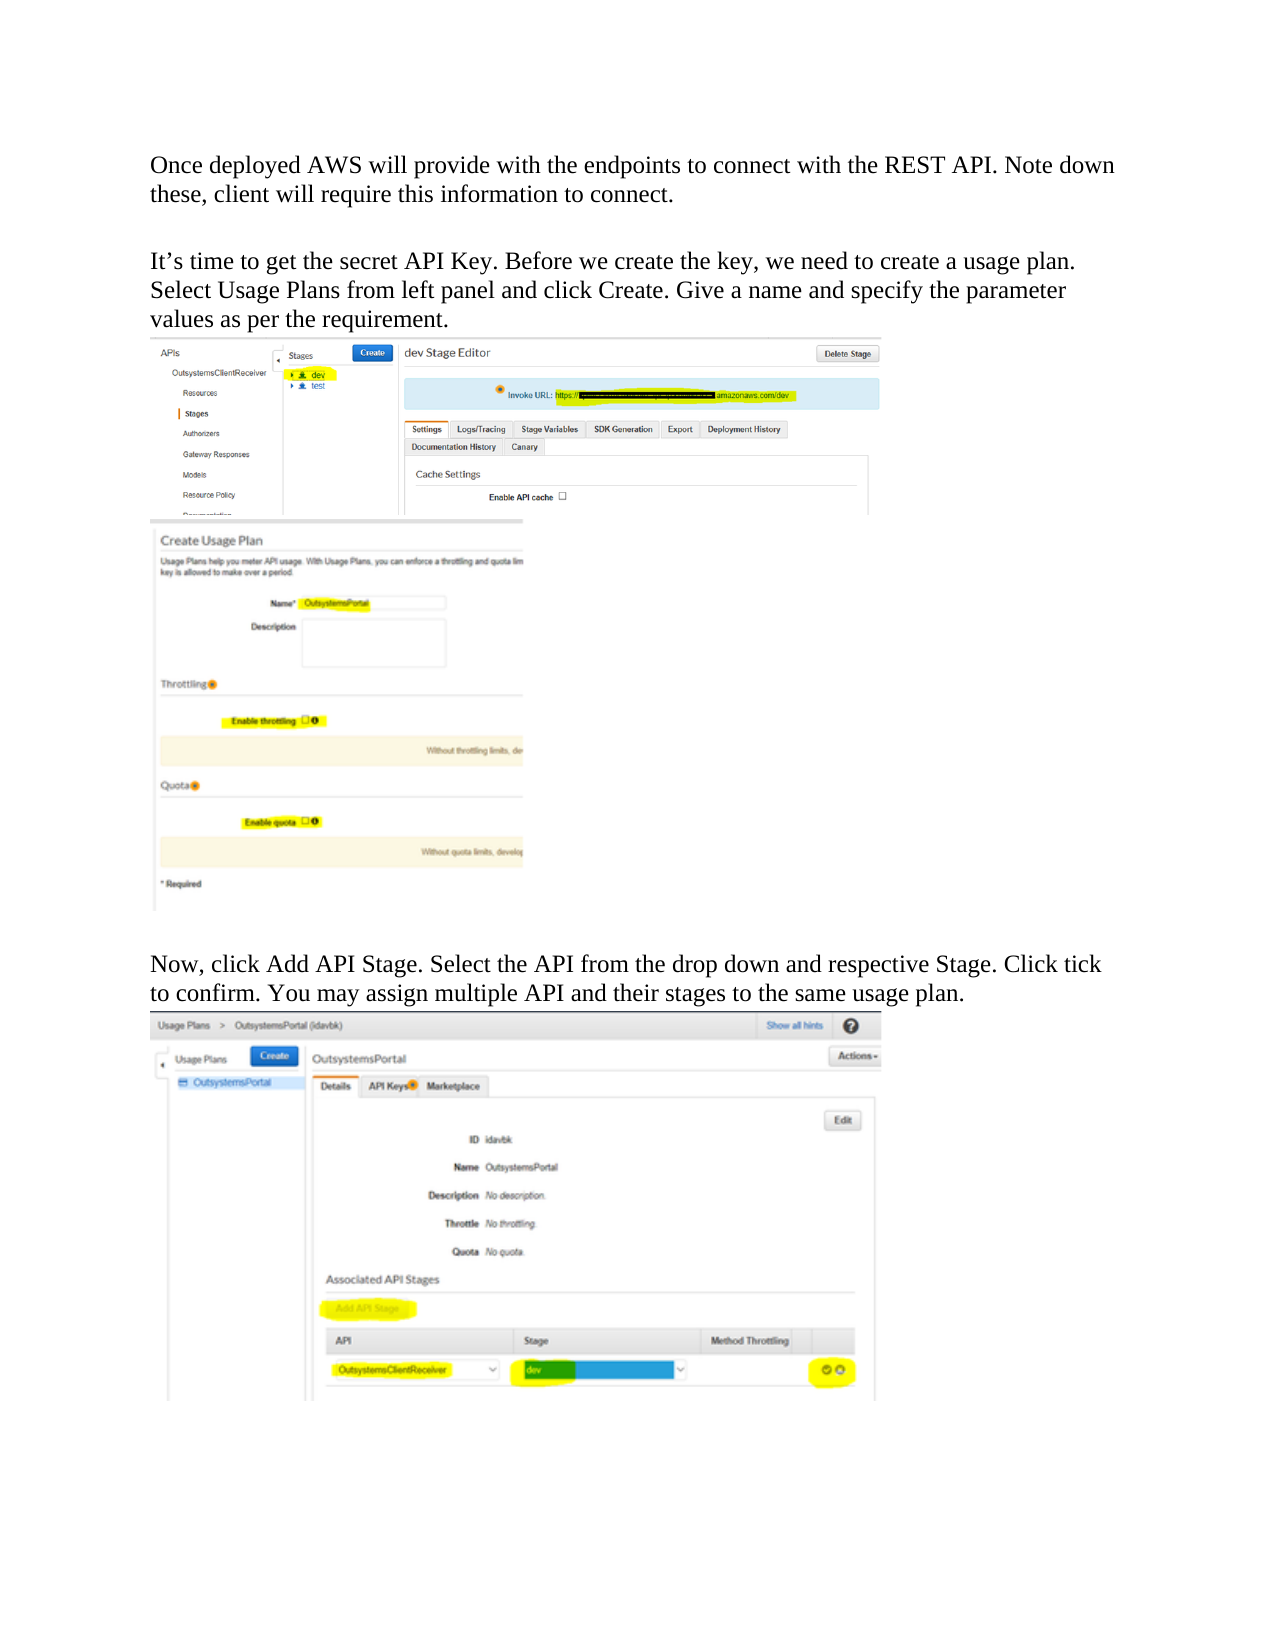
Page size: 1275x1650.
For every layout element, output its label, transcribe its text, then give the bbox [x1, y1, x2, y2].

text Now, click Add API Stage. Select the API from the drop down and respective Stage. Click tick to confirm. You may assign multiple API and their stages to the same usage plan. [150, 949, 1125, 1007]
text It’s time to get the secret API Key. Before we create the key, we need to create a usage plan. Select Usage Plans from left panel and click Create. Give a name and specify the parameter values as per the requirement. [150, 246, 1125, 333]
text Once deployed AWS will provide with the endpoints to connect with the REST API. Note down these, client will require this information to connect. [150, 150, 1125, 207]
